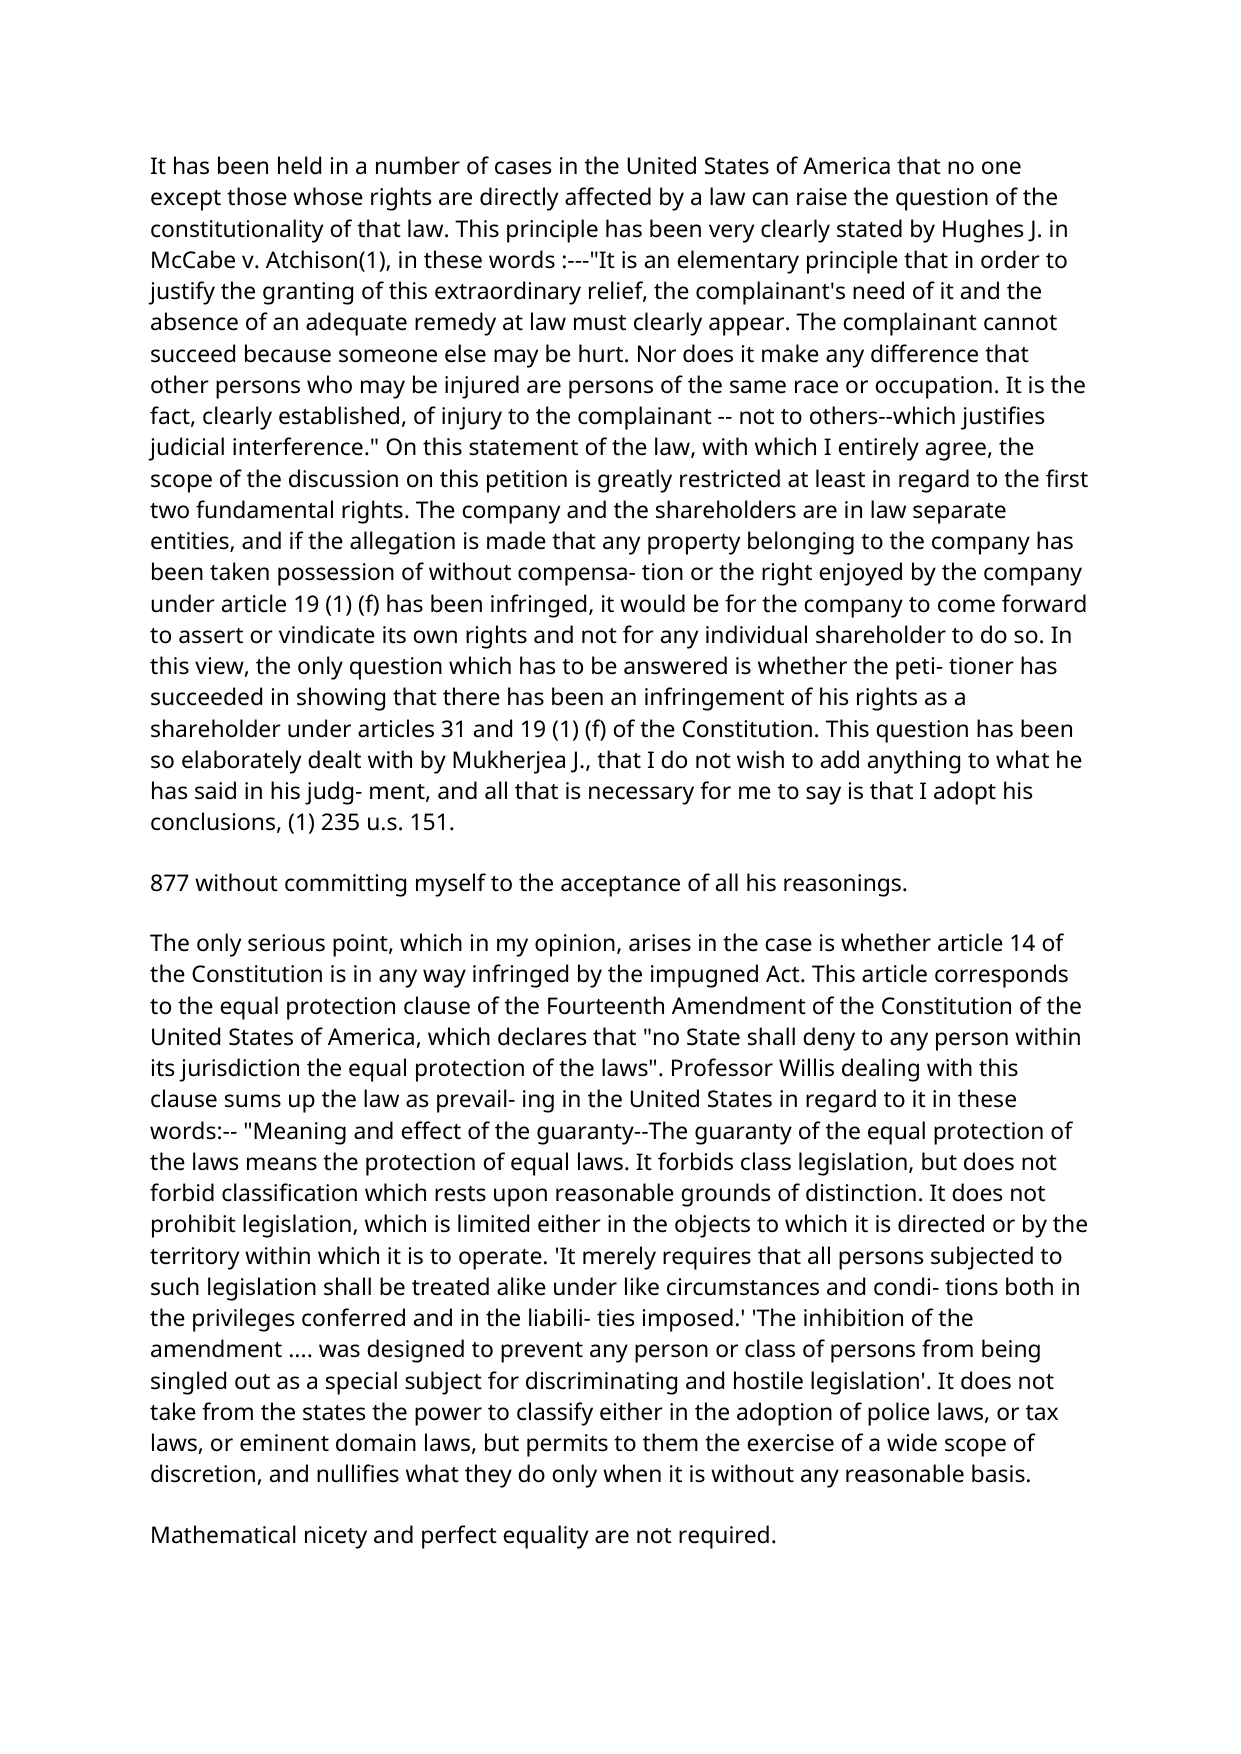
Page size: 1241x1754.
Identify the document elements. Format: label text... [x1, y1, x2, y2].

text The only serious point, which in my opinion, arises in the case is whether article 14 of the Constitution is in any way infringed by the impugned Act. This article corresponds to the equal protection clause of the Fourteenth Amendment of the Constitution of the United States of America, which declares that "no State shall deny to any person within its jurisdiction the equal protection of the laws". Professor Willis dealing with this clause sums up the law as prevail- ing in the United States in regard to it in these words:-- "Meaning and effect of the guaranty--The guaranty of the equal protection of the laws means the protection of equal laws. It forbids class legislation, but does not forbid classification which rests upon reasonable grounds of distinction. It does not prohibit legislation, which is limited either in the objects to which it is directed or by the territory within which it is to operate. 'It merely requires that all persons subjected to such legislation shall be treated alike under like circumstances and condi- tions both in the privileges conferred and in the liabili- ties imposed.' 'The inhibition of the amendment .... was designed to prevent any person or class of persons from being singled out as a special subject for discriminating and hostile legislation'. It does not take from the states the power to classify either in the adoption of police laws, or tax laws, or eminent domain laws, but permits to them the exercise of a wide scope of discretion, and nullifies what they do only when it is without any reasonable basis. [150, 927, 1090, 1489]
text It has been held in a number of cases in the United States of America that no one except those whose rights are directly affected by a law can raise the question of the constitutionality of that law. This principle has been very clearly stated by Hughes J. in McCabe v. Atchison(1), in these words :---"It is an elementary principle that in order to justify the granting of this extraordinary relief, the complainant's need of it and the absence of an adequate remedy at law must clearly appear. The complainant cannot succeed because someone else may be hurt. Nor does it make any difference that other persons who may be injured are persons of the same race or occupation. It is the fact, clearly established, of injury to the complainant -- not to others--which justifies judicial interference." On this statement of the law, with which I entirely agree, the scope of the discussion on this petition is greatly restricted at least in regard to the first two fundamental rights. The company and the shareholders are in law separate entities, and if the allegation is made that any property belonging to the company has been taken possession of without compensa- tion or the right enjoyed by the company under article 19 (1) (f) has been infringed, it would be for the company to come forward to assert or vindicate its own rights and not for any individual shareholder to do so. In this view, the only question which has to be answered is whether the peti- tioner has succeeded in showing that there has been an infringement of his rights as a shareholder under articles 31 and 19 (1) (f) of the Constitution. This question has been so elaborately dealt with by Mukherjea J., that I do not wish to add anything to what he has said in his judg- ment, and all that is necessary for me to say is that I adopt his conclusions, (1) 235 u.s. 151. [150, 150, 1090, 837]
text Mathematical nicety and perfect equality are not required. [150, 1519, 1090, 1550]
text 877 without committing myself to the acceptance of all his reasonings. [150, 867, 1090, 898]
